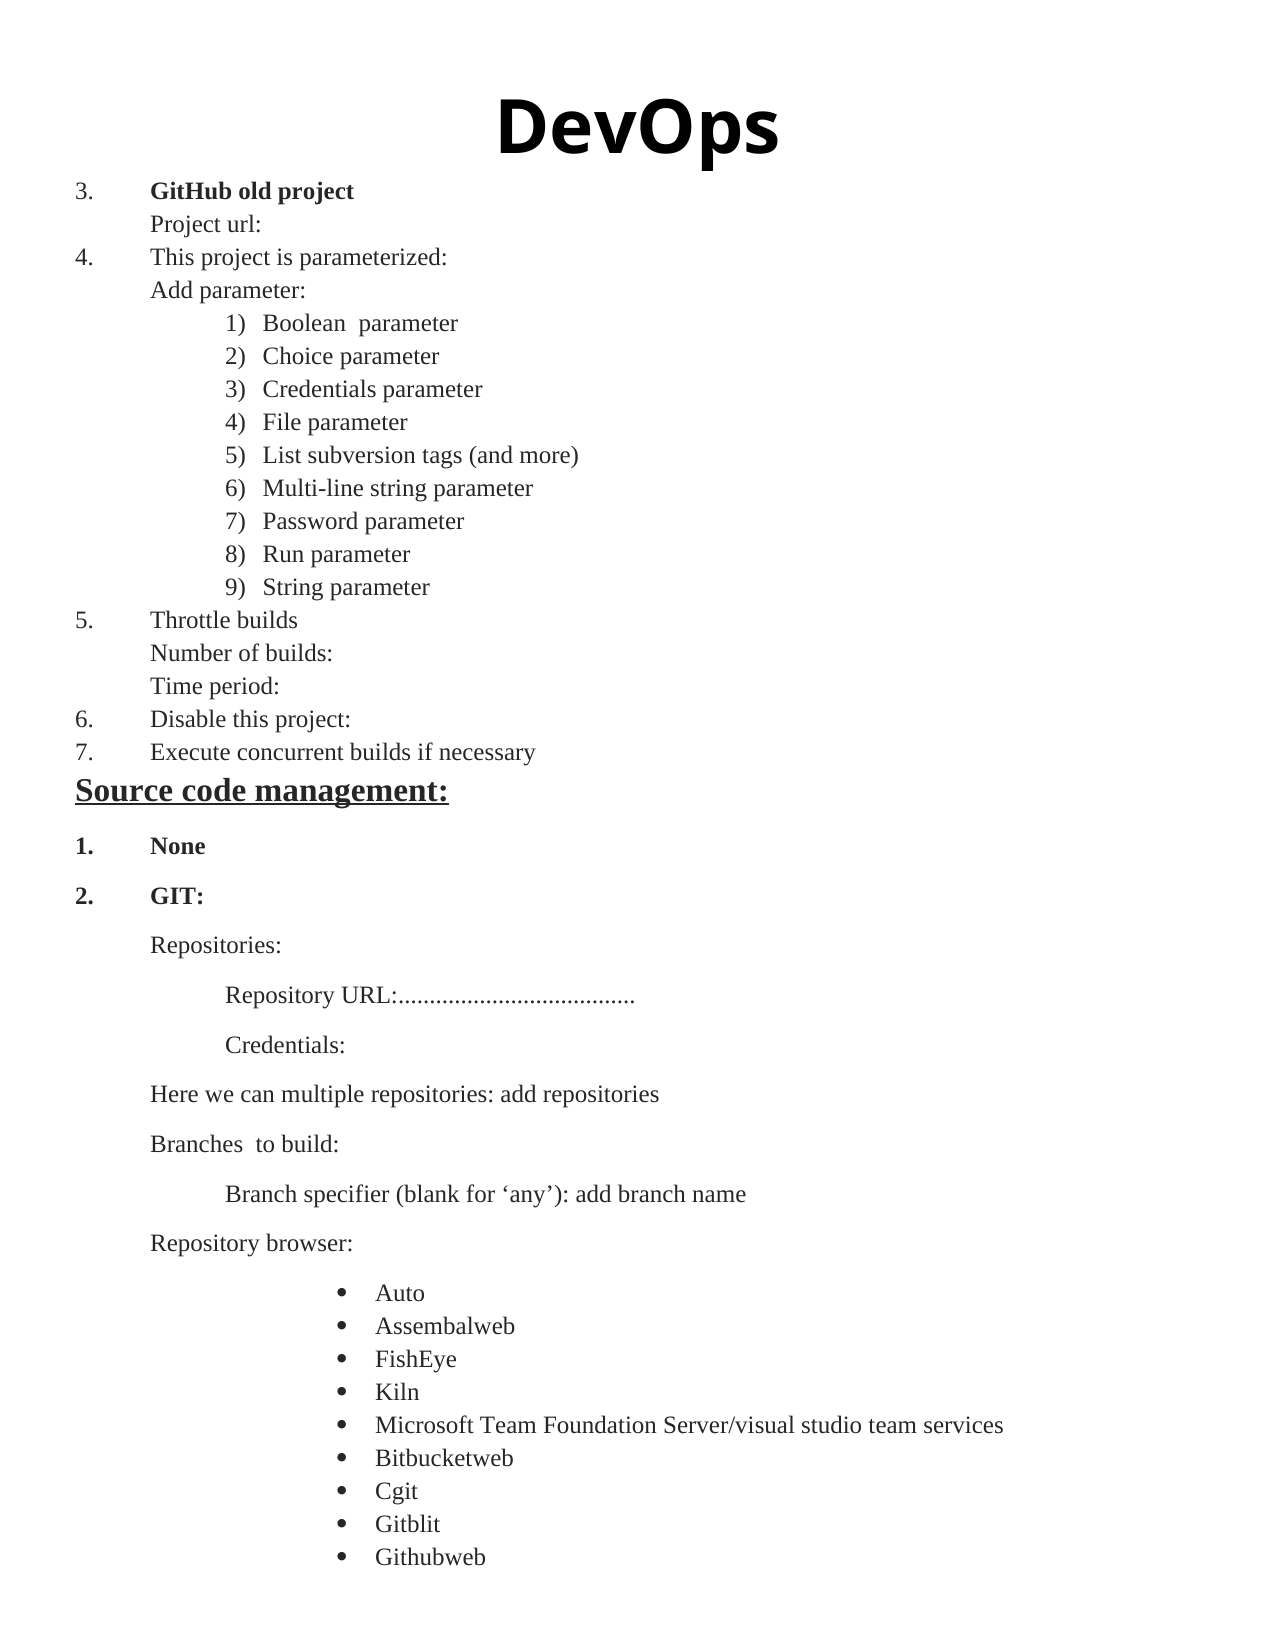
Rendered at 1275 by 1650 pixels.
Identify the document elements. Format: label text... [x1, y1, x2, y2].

list Gitblit [337, 1509, 1200, 1538]
list FishEye [337, 1344, 1200, 1373]
list Choice parameter [225, 341, 1200, 370]
list Microsoft Team Foundation Server/visual studio team services [337, 1410, 1200, 1439]
list 5. Throttle builds [75, 605, 1200, 634]
list Project url: [75, 209, 1200, 238]
text Credentials: [75, 1030, 1200, 1058]
list 3. GitHub old project [75, 176, 1200, 205]
list Number of builds: [75, 638, 1200, 667]
list String parameter [225, 572, 1200, 601]
list Password parameter [225, 506, 1200, 535]
list Boolean parameter [225, 308, 1200, 337]
text 2. GIT: [75, 881, 1200, 909]
list 7. Execute concurrent builds if necessary [75, 737, 1200, 766]
list Run parameter [225, 539, 1200, 568]
list Assembalweb [337, 1311, 1200, 1340]
list List subversion tags (and more) [225, 440, 1200, 469]
list 4. This project is parameterized: [75, 242, 1200, 271]
list Cgit [337, 1476, 1200, 1505]
list Kiln [337, 1377, 1200, 1406]
list 6. Disable this project: [75, 704, 1200, 733]
text Branches to build: [75, 1129, 1200, 1158]
list Source code management: [75, 770, 1200, 809]
text Here we can multiple repositories: add repositories [75, 1079, 1200, 1108]
text 1. None [75, 831, 1200, 860]
list Auto [337, 1278, 1200, 1307]
text Repository browser: [75, 1228, 1200, 1257]
text Branch specifier (blank for ‘any’): add branch name [75, 1179, 1200, 1208]
list Multi-line string parameter [225, 473, 1200, 502]
list Add parameter: [75, 275, 1200, 304]
list Credentials parameter [225, 374, 1200, 403]
text Repository URL:...................................... [75, 980, 1200, 1009]
list Githubweb [337, 1542, 1200, 1571]
text Repositories: [75, 930, 1200, 959]
list Time period: [75, 671, 1200, 700]
list File parameter [225, 407, 1200, 436]
list Bitbucketweb [337, 1443, 1200, 1472]
